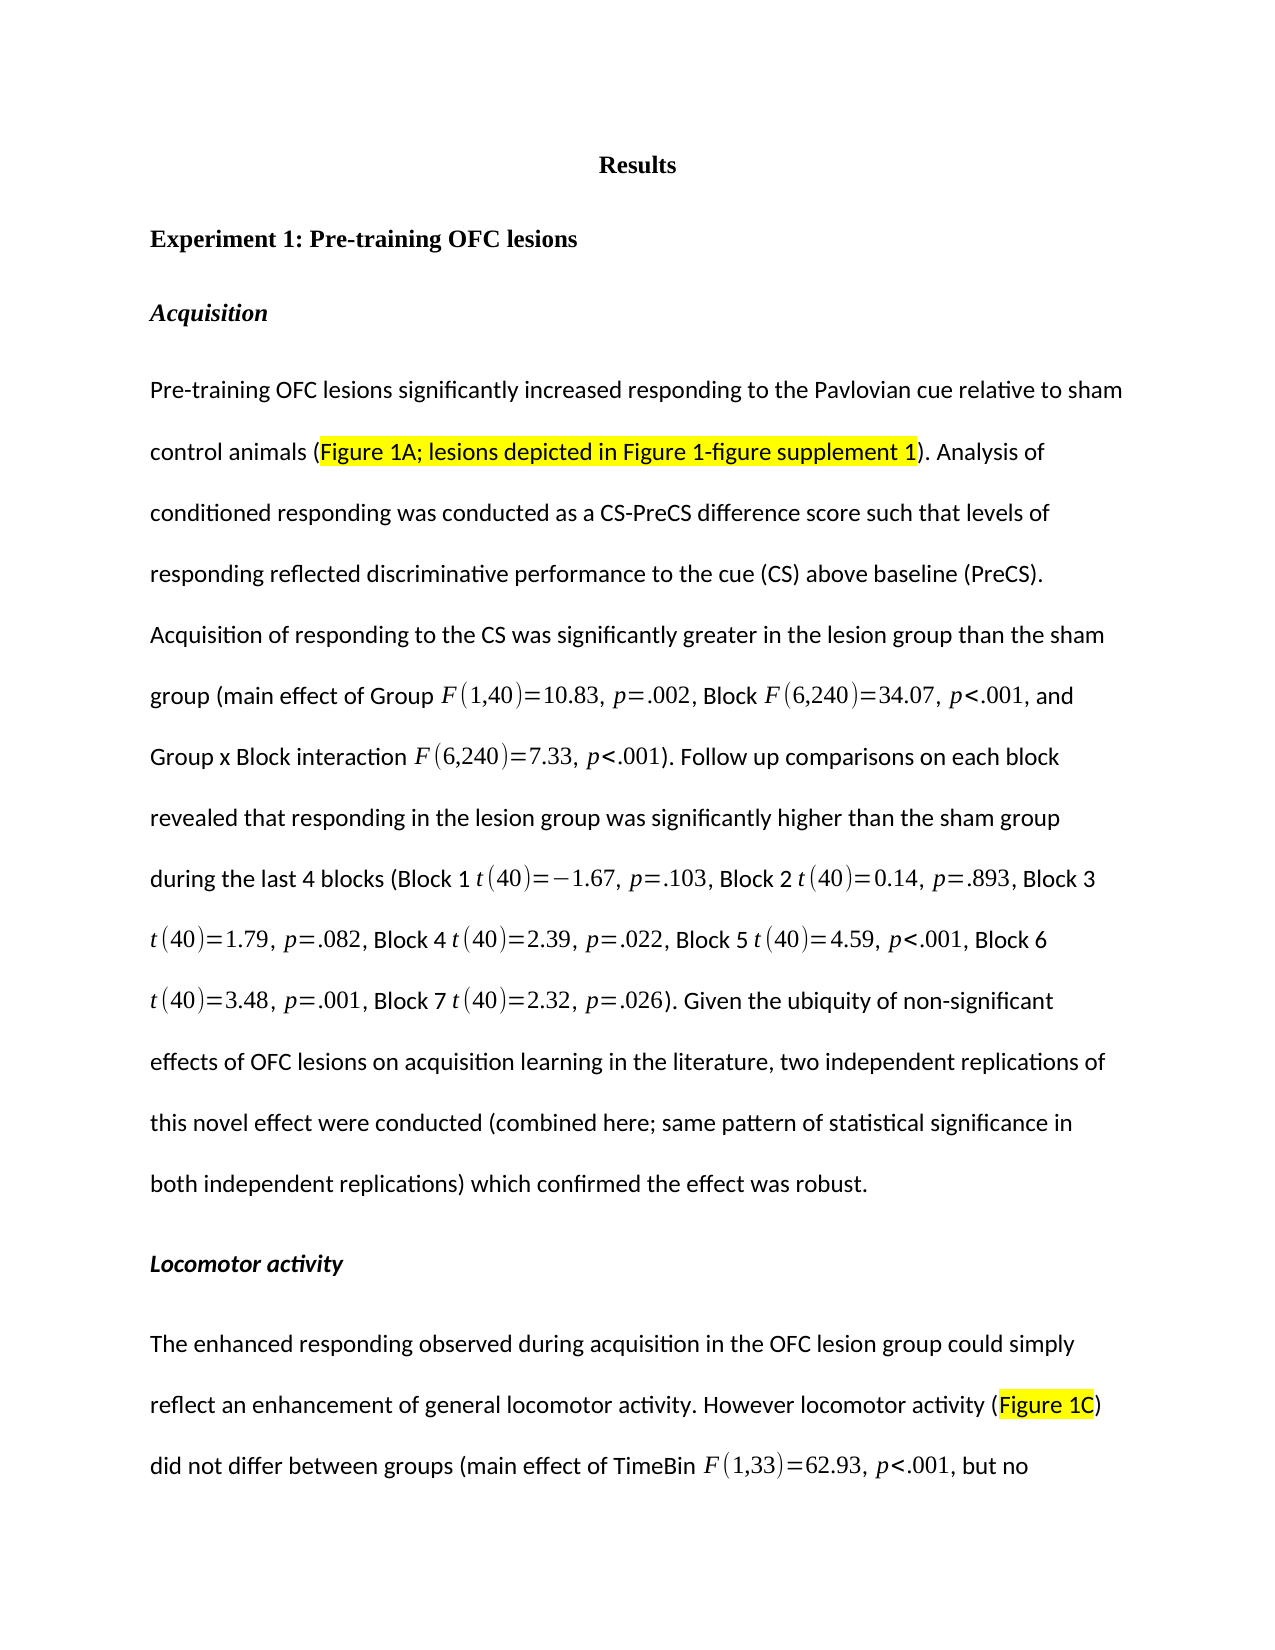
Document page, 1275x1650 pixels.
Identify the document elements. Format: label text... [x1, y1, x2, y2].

text Pre-training OFC lesions significantly increased responding to the Pavlovian cue relative to sham control animals (Figure 1A; lesions depicted in Figure 1-figure supplement 1). Analysis of conditioned responding was conducted as a CS-PreCS difference score such that levels of responding reflected discriminative performance to the cue (CS) above baseline (PreCS). Acquisition of responding to the CS was significantly greater in the lesion group than the sham group (main effect of Group , , Block , , and Group x Block interaction , ). Follow up comparisons on each block revealed that responding in the lesion group was significantly higher than the sham group during the last 4 blocks (Block 1 , , Block 2 , , Block 3 , , Block 4 , , Block 5 , , Block 6 , , Block 7 , ). Given the ubiquity of non-significant effects of OFC lesions on acquisition learning in the literature, two independent replications of this novel effect were conducted (combined here; same pattern of statistical significance in both independent replications) which confirmed the effect was robust. [150, 374, 1125, 1199]
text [150, 1328, 1125, 1480]
text Results [150, 150, 1125, 179]
text Acquisition [150, 298, 1125, 327]
text Locomotor activity [150, 1248, 1125, 1278]
text Experiment 1: Pre-training OFC lesions [150, 224, 1125, 253]
